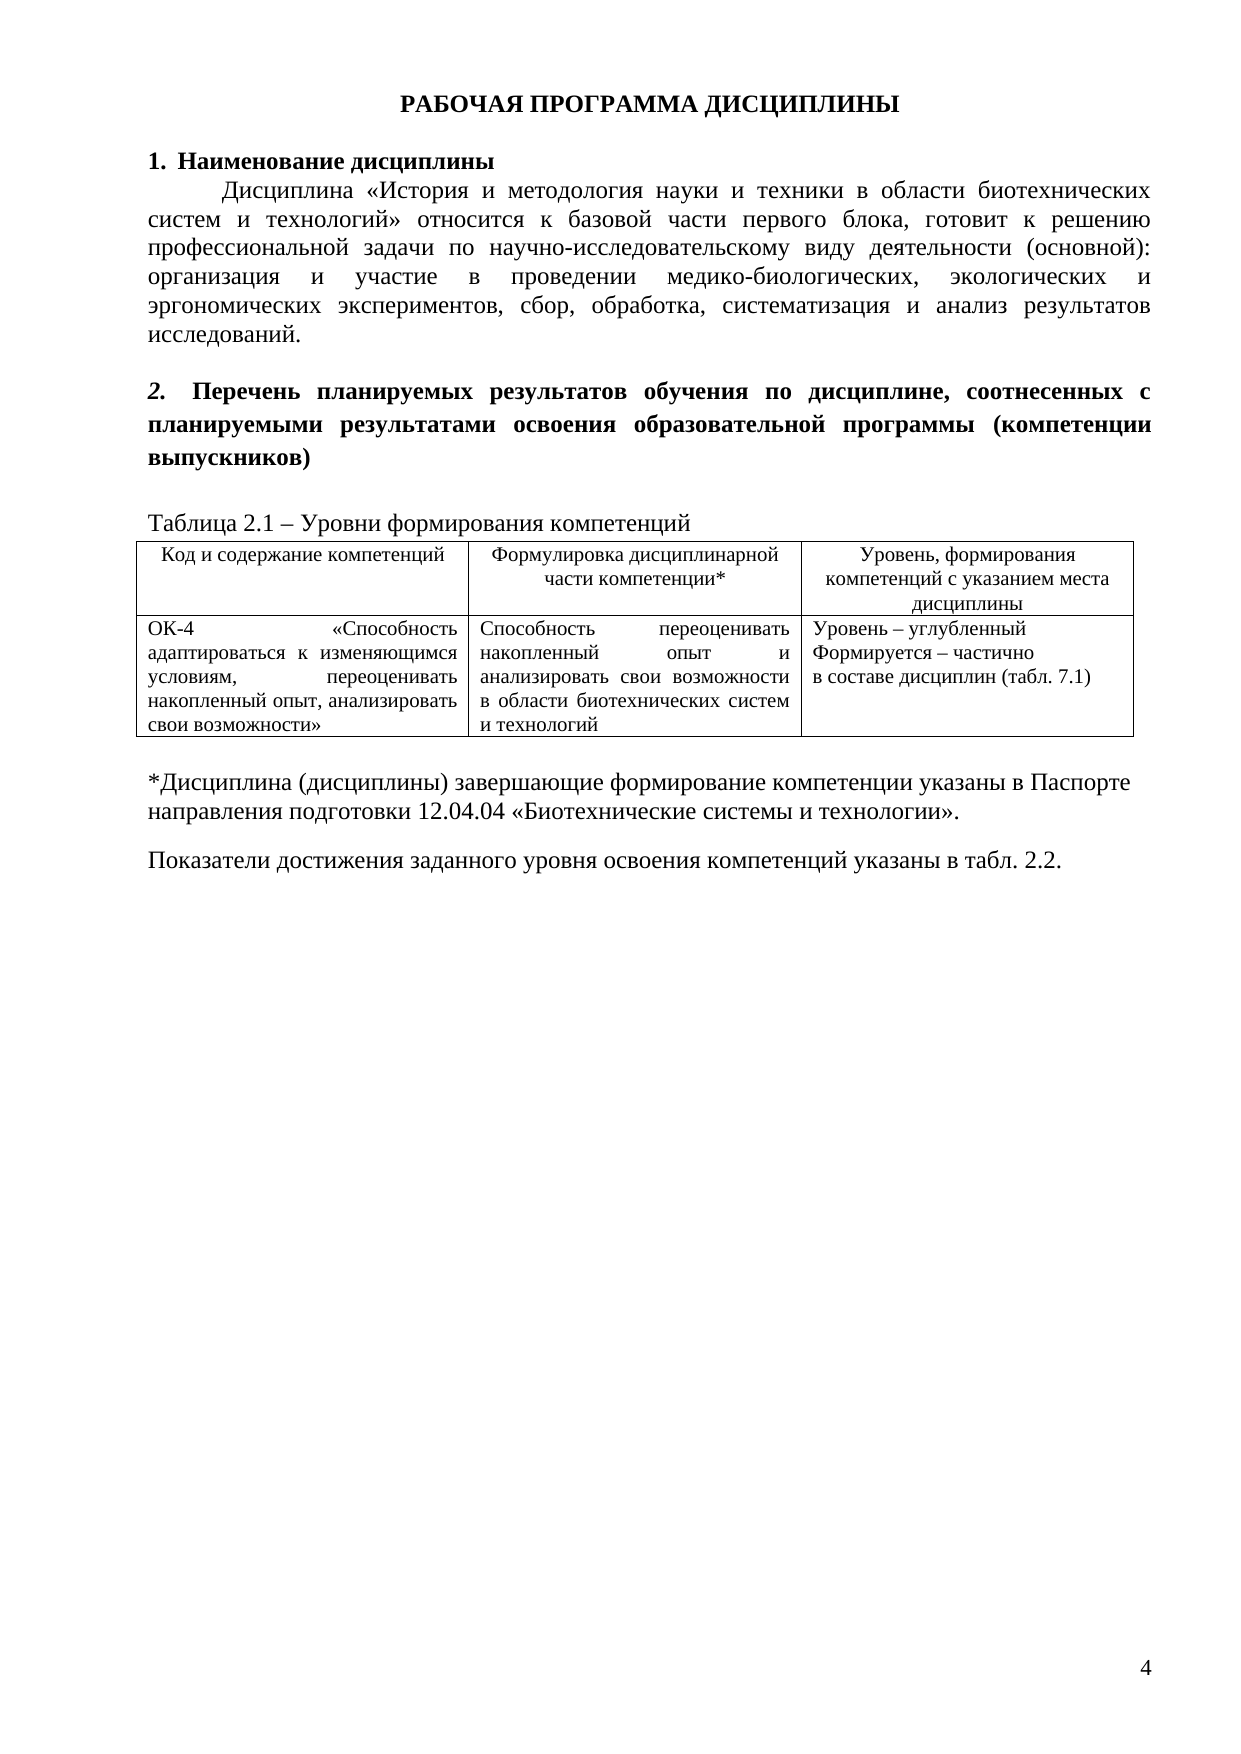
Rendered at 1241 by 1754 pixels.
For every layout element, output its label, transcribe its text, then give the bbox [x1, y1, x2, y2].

table_header Код и содержание компетенций [137, 542, 468, 614]
list РАБОЧАЯ ПРОГРАММА ДИСЦИПЛИНЫ [148, 89, 1152, 117]
text Дисциплина «История и методология науки и техники в области биотехнических систем и технологий» относится к базовой части первого блока, готовит к решению профессиональной задачи по научно-исследовательскому виду деятельности (основной): организация и участие в проведении медико-биологических, экологических и эргономических экспериментов, сбор, обработка, систематизация и анализ результатов исследований. [148, 175, 1152, 347]
table_cell ОК-4 «Способность адаптироваться к изменяющимся условиям, переоценивать накопленный опыт, анализировать свои возможности» [137, 616, 468, 736]
list Перечень планируемых результатов обучения по дисциплине, соотнесенных с планируемыми результатами освоения образовательной программы (компетенции выпускников) [148, 376, 1152, 471]
table_header Формулировка дисциплинарной части компетенции* [469, 542, 801, 614]
text Показатели достижения заданного уровня освоения компетенций указаны в табл. 2.2. [148, 845, 1152, 874]
table_cell Уровень – углубленный Формируется – частично в составе дисциплин (табл. 7.1) [802, 616, 1133, 736]
list Наименование дисциплины [148, 146, 1152, 175]
text *Дисциплина (дисциплины) завершающие формирование компетенции указаны в Паспорте направления подготовки 12.04.04 «Биотехнические системы и технологии». [148, 767, 1152, 824]
table_header Уровень, формирования компетенций с указанием места дисциплины [802, 542, 1133, 614]
table_cell Способность переоценивать накопленный опыт и анализировать свои возможности в области биотехнических систем и технологий [469, 616, 801, 736]
text Таблица 2.1 – Уровни формирования компетенций [148, 508, 1152, 537]
